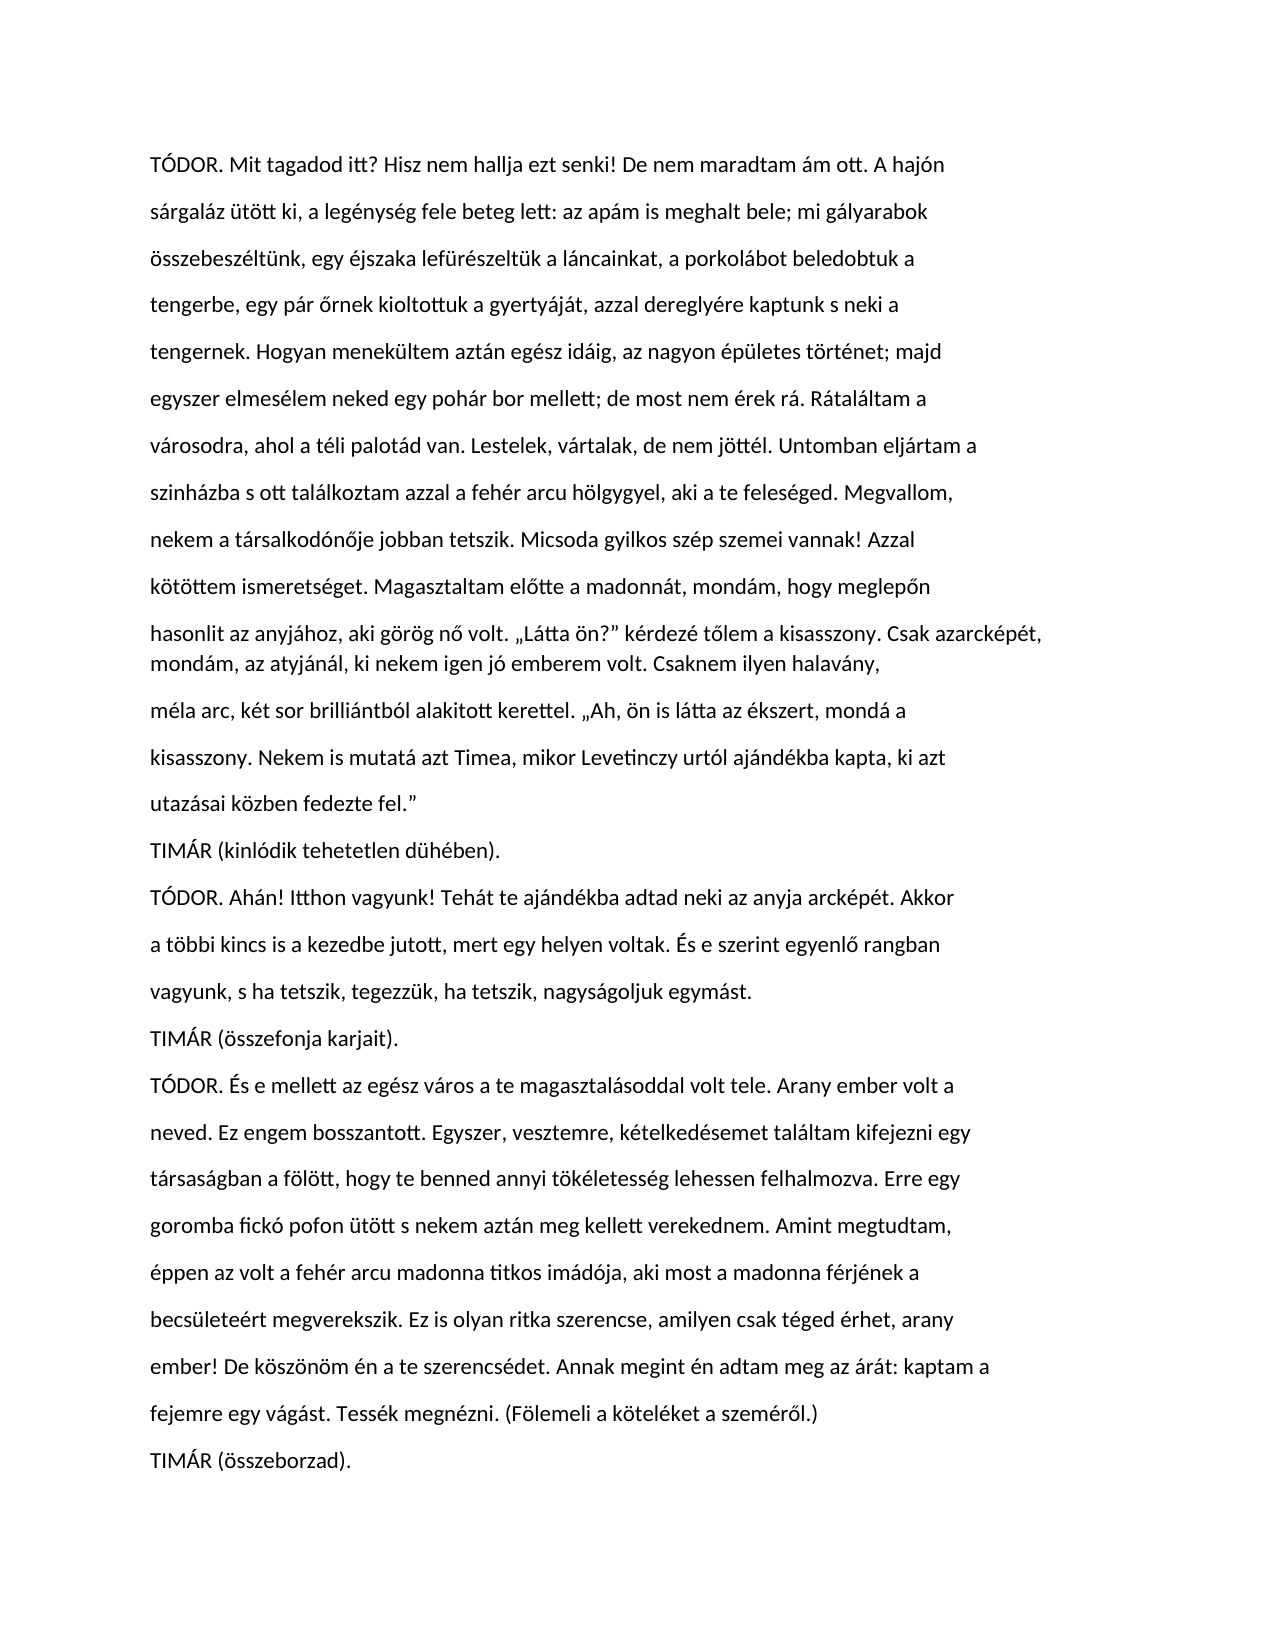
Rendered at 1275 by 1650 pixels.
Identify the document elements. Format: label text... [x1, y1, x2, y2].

text goromba fickó pofon ütött s nekem aztán meg kellett verekednem. Amint megtudtam, [150, 1211, 1125, 1239]
text TIMÁR (összefonja karjait). [150, 1024, 1125, 1052]
text fejemre egy vágást. Tessék megnézni. (Fölemeli a köteléket a szeméről.) [150, 1399, 1125, 1427]
text becsületeért megverekszik. Ez is olyan ritka szerencse, amilyen csak téged érhet, arany [150, 1305, 1125, 1333]
text a többi kincs is a kezedbe jutott, mert egy helyen voltak. És e szerint egyenlő rangban [150, 930, 1125, 958]
text hasonlit az anyjához, aki görög nő volt. „Látta ön?” kérdezé tőlem a kisasszony. Csak azarcképét, mondám, az atyjánál, ki nekem igen jó emberem volt. Csaknem ilyen halavány, [150, 619, 1125, 677]
text ember! De köszönöm én a te szerencsédet. Annak megint én adtam meg az árát: kaptam a [150, 1352, 1125, 1380]
text szinházba s ott találkoztam azzal a fehér arcu hölgygyel, aki a te feleséged. Megvallom, [150, 478, 1125, 506]
text TIMÁR (kinlódik tehetetlen dühében). [150, 836, 1125, 864]
text tengerbe, egy pár őrnek kioltottuk a gyertyáját, azzal dereglyére kaptunk s neki a [150, 291, 1125, 319]
text vagyunk, s ha tetszik, tegezzük, ha tetszik, nagyságoljuk egymást. [150, 977, 1125, 1005]
text éppen az volt a fehér arcu madonna titkos imádója, aki most a madonna férjének a [150, 1258, 1125, 1286]
text összebeszéltünk, egy éjszaka lefürészeltük a láncainkat, a porkolábot beledobtuk a [150, 244, 1125, 272]
text TÓDOR. Ahán! Itthon vagyunk! Tehát te ajándékba adtad neki az anyja arcképét. Akkor [150, 883, 1125, 911]
text TIMÁR (összeborzad). [150, 1446, 1125, 1474]
text tengernek. Hogyan menekültem aztán egész idáig, az nagyon épületes történet; majd [150, 337, 1125, 366]
text méla arc, két sor brilliántból alakitott kerettel. „Ah, ön is látta az ékszert, mondá a [150, 696, 1125, 724]
text TÓDOR. És e mellett az egész város a te magasztalásoddal volt tele. Arany ember volt a [150, 1071, 1125, 1099]
text sárgaláz ütött ki, a legénység fele beteg lett: az apám is meghalt bele; mi gályarabok [150, 197, 1125, 225]
text kötöttem ismeretséget. Magasztaltam előtte a madonnát, mondám, hogy meglepőn [150, 572, 1125, 600]
text nekem a társalkodónője jobban tetszik. Micsoda gyilkos szép szemei vannak! Azzal [150, 525, 1125, 553]
text társaságban a fölött, hogy te benned annyi tökéletesség lehessen felhalmozva. Erre egy [150, 1164, 1125, 1193]
text kisasszony. Nekem is mutatá azt Timea, mikor Levetinczy urtól ajándékba kapta, ki azt [150, 743, 1125, 771]
text neved. Ez engem bosszantott. Egyszer, vesztemre, kételkedésemet találtam kifejezni egy [150, 1118, 1125, 1146]
text TÓDOR. Mit tagadod itt? Hisz nem hallja ezt senki! De nem maradtam ám ott. A hajón [150, 150, 1125, 178]
text egyszer elmesélem neked egy pohár bor mellett; de most nem érek rá. Rátaláltam a [150, 384, 1125, 412]
text utazásai közben fedezte fel.” [150, 789, 1125, 818]
text városodra, ahol a téli palotád van. Lestelek, vártalak, de nem jöttél. Untomban eljártam a [150, 431, 1125, 459]
